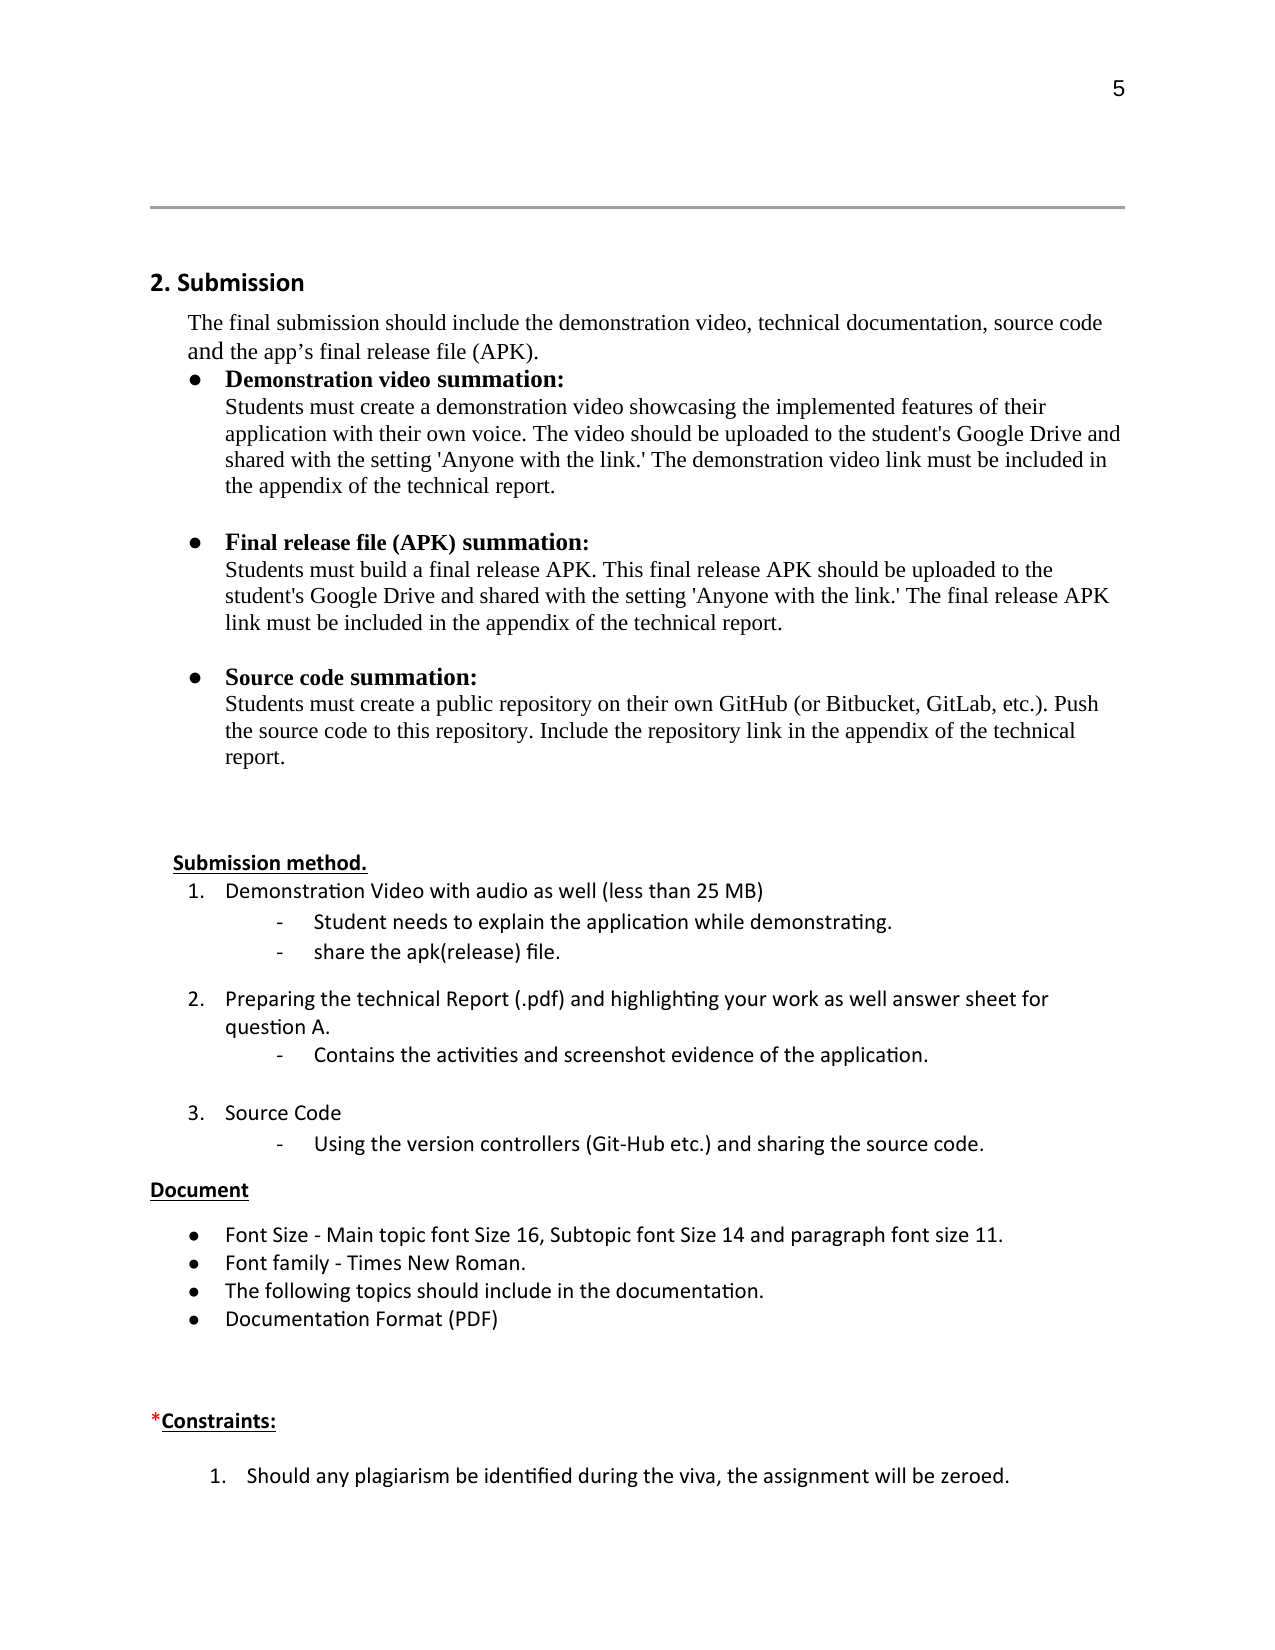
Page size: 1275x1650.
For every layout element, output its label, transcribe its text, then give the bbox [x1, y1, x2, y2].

list The following topics should include in the documentation. [187, 1276, 1125, 1304]
list Demonstration video summation: Students must create a demonstration video showcasing the implemented features of their application with their own voice. The video should be uploaded to the student's Google Drive and shared with the setting 'Anyone with the link.' The demonstration video link must be included in the appendix of the technical report. [187, 364, 1125, 499]
subtitle 2. Submission [150, 266, 1125, 298]
list Font Size - Main topic font Size 16, Subtopic font Size 14 and paragraph font size 11. [187, 1220, 1125, 1248]
list Contains the activities and screenshot evidence of the application. [276, 1040, 1125, 1096]
list Using the version controllers (Git-Hub etc.) and sharing the source code. [276, 1129, 1125, 1157]
list Should any plagiarism be identified during the viva, the assignment will be zeroed. [209, 1461, 1125, 1489]
text Document [150, 1176, 1125, 1203]
list Student needs to explain the application while demonstrating. [276, 907, 1125, 935]
list share the apk(release) file. [276, 937, 1125, 965]
list Source Code [187, 1098, 1125, 1126]
list Font family - Times New Roman. [187, 1248, 1125, 1276]
text Students must create a public repository on their own GitHub (or Bitbucket, GitLab, etc.). Push the source code to this repository. Include the repository link in the appendix of the technical report. [225, 690, 1125, 769]
list Demonstration Video with audio as well (less than 25 MB) [187, 877, 1125, 904]
text *Constraints: [150, 1406, 1125, 1461]
list Source code summation: [187, 662, 1125, 690]
list Preparing the technical Report (.pdf) and highlighting your work as well answer sheet for question A. [187, 984, 1125, 1040]
text Submission method. [150, 848, 1125, 877]
list Documentation Format (PDF) [187, 1304, 1125, 1332]
text The final submission should include the demonstration video, technical documentation, source code and the app’s final release file (APK). [187, 309, 1125, 364]
list Final release file (APK) summation: Students must build a final release APK. This final release APK should be uploaded to the student's Google Drive and shared with the setting 'Anyone with the link.' The final release APK link must be included in the appendix of the technical report. [187, 527, 1125, 662]
